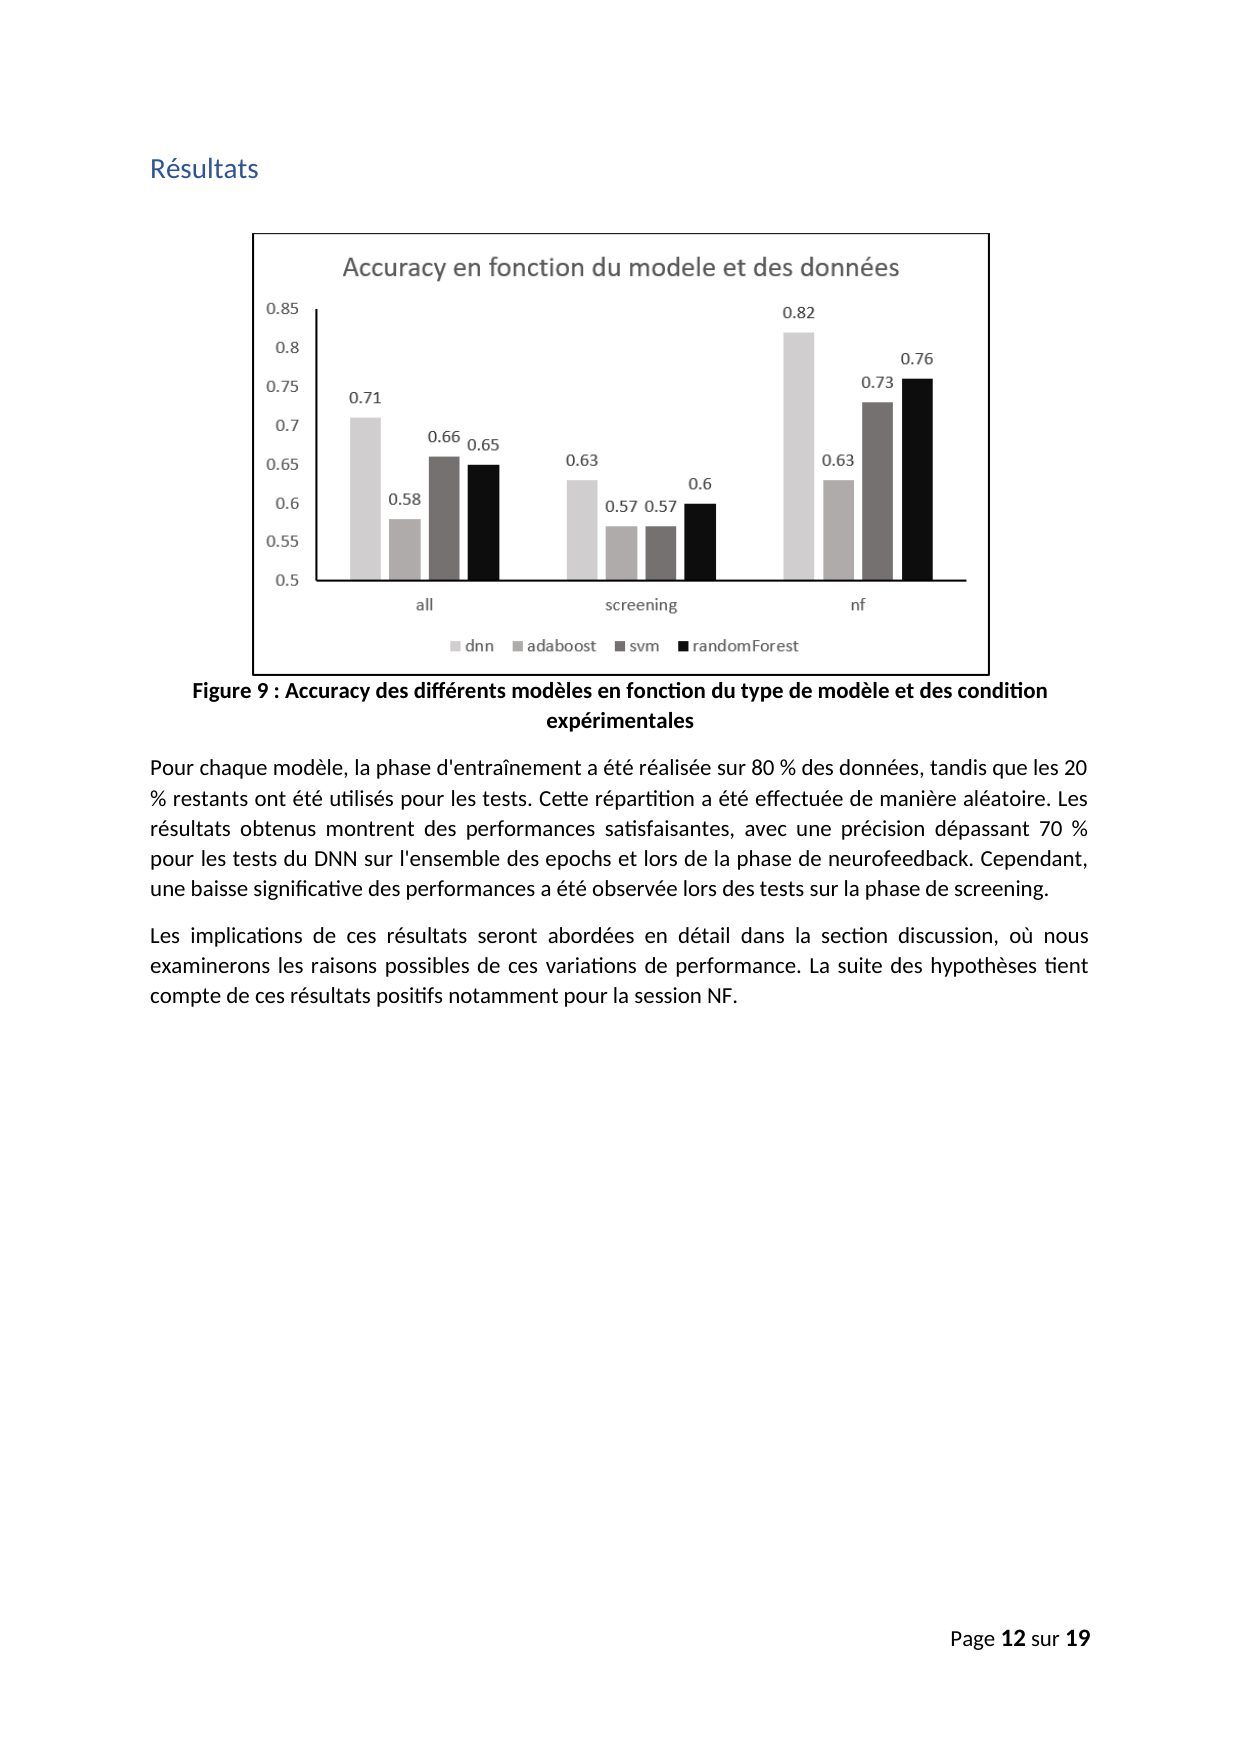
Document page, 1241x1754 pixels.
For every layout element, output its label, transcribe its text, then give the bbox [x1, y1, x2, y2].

text Les implications de ces résultats seront abordées en détail dans la section discussion, où nous examinerons les raisons possibles de ces variations de performance. La suite des hypothèses tient compte de ces résultats positifs notamment pour la session NF. [150, 921, 1090, 1009]
picture [250, 228, 990, 677]
text Pour chaque modèle, la phase d'entraînement a été réalisée sur 80 % des données, tandis que les 20 % restants ont été utilisés pour les tests. Cette répartition a été effectuée de manière aléatoire. Les résultats obtenus montrent des performances satisfaisantes, avec une précision dépassant 70 % pour les tests du DNN sur l'ensemble des epochs et lors de la phase de neurofeedback. Cependant, une baisse significative des performances a été observée lors des tests sur la phase de screening. [150, 753, 1090, 902]
subtitle Résultats [150, 150, 1090, 186]
